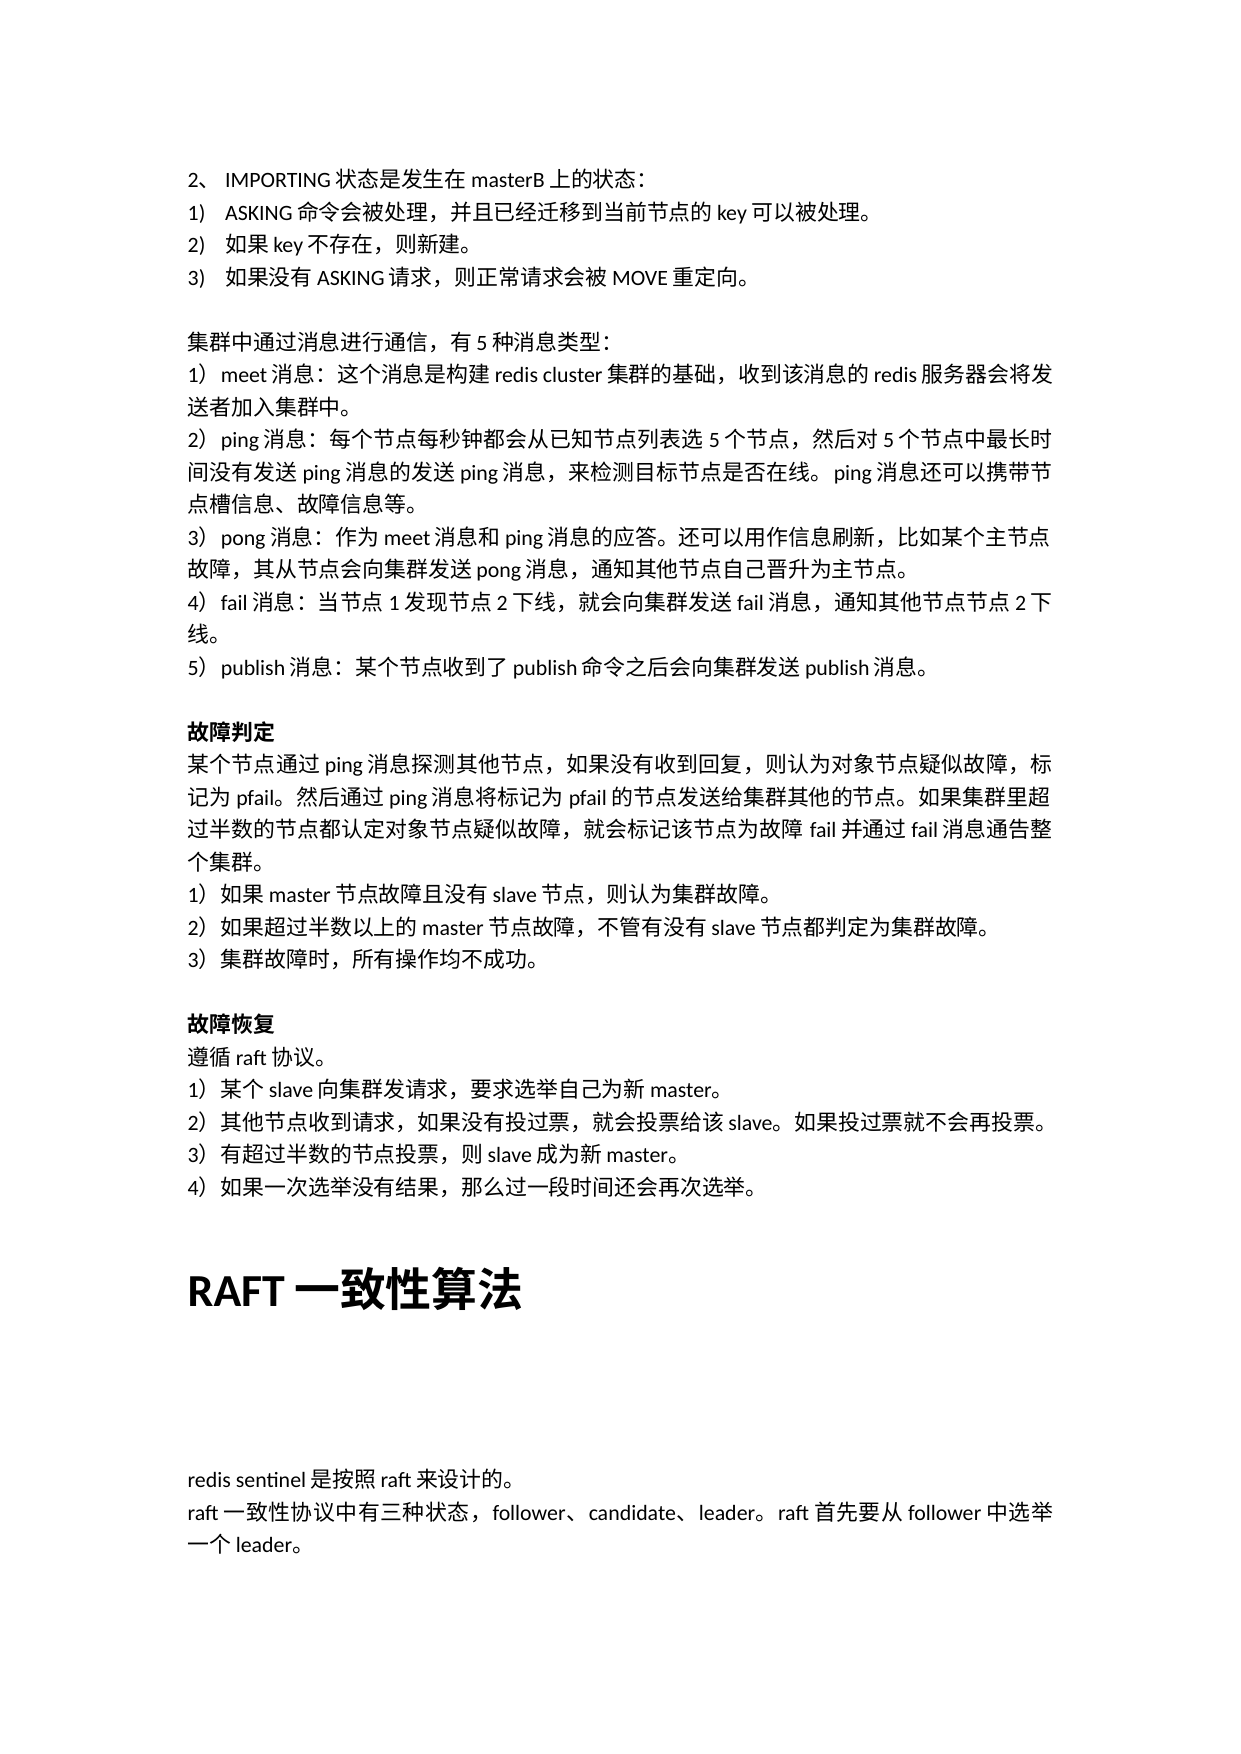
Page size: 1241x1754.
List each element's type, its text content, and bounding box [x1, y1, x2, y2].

list meet消息：这个消息是构建redis cluster集群的基础，收到该消息的redis服务器会将发送者加入集群中。 [187, 357, 1053, 422]
list 某个slave向集群发请求，要求选举自己为新master。 [187, 1072, 1053, 1104]
list ping消息：每个节点每秒钟都会从已知节点列表选5个节点，然后对5个节点中最长时间没有发送ping消息的发送ping消息，来检测目标节点是否在线。ping消息还可以携带节点槽信息、故障信息等。 [187, 422, 1053, 519]
list 如果没有ASKING请求，则正常请求会被MOVE重定向。 [187, 259, 1053, 292]
subtitle RAFT一致性算法 [187, 1237, 1053, 1335]
text 遵循raft协议。 [187, 1039, 1053, 1072]
list IMPORTING状态是发生在masterB上的状态： [187, 162, 1053, 194]
text raft一致性协议中有三种状态，follower、candidate、leader。raft首先要从follower中选举一个leader。 [187, 1494, 1053, 1559]
list fail消息：当节点1发现节点2下线，就会向集群发送fail消息，通知其他节点节点2下线。 [187, 584, 1053, 649]
list 如果master节点故障且没有slave节点，则认为集群故障。 [187, 877, 1053, 909]
list pong消息：作为meet消息和ping消息的应答。还可以用作信息刷新，比如某个主节点故障，其从节点会向集群发送pong消息，通知其他节点自己晋升为主节点。 [187, 519, 1053, 584]
list publish消息：某个节点收到了publish命令之后会向集群发送publish消息。 [187, 649, 1053, 682]
text redis sentinel是按照raft来设计的。 [187, 1462, 1053, 1494]
text 某个节点通过ping消息探测其他节点，如果没有收到回复，则认为对象节点疑似故障，标记为pfail。然后通过ping消息将标记为pfail的节点发送给集群其他的节点。如果集群里超过半数的节点都认定对象节点疑似故障，就会标记该节点为故障fail并通过fail消息通告整个集群。 [187, 747, 1053, 877]
text 故障判定 [187, 714, 1053, 747]
text 集群中通过消息进行通信，有5种消息类型： [187, 324, 1053, 357]
list 如果超过半数以上的master节点故障，不管有没有slave节点都判定为集群故障。 [187, 909, 1053, 942]
list 其他节点收到请求，如果没有投过票，就会投票给该slave。如果投过票就不会再投票。 [187, 1104, 1053, 1137]
list 如果key不存在，则新建。 [187, 227, 1053, 259]
list ASKING命令会被处理，并且已经迁移到当前节点的key可以被处理。 [187, 194, 1053, 227]
list 如果一次选举没有结果，那么过一段时间还会再次选举。 [187, 1169, 1053, 1202]
text 故障恢复 [187, 1007, 1053, 1039]
list 有超过半数的节点投票，则slave成为新master。 [187, 1137, 1053, 1169]
list 集群故障时，所有操作均不成功。 [187, 942, 1053, 974]
